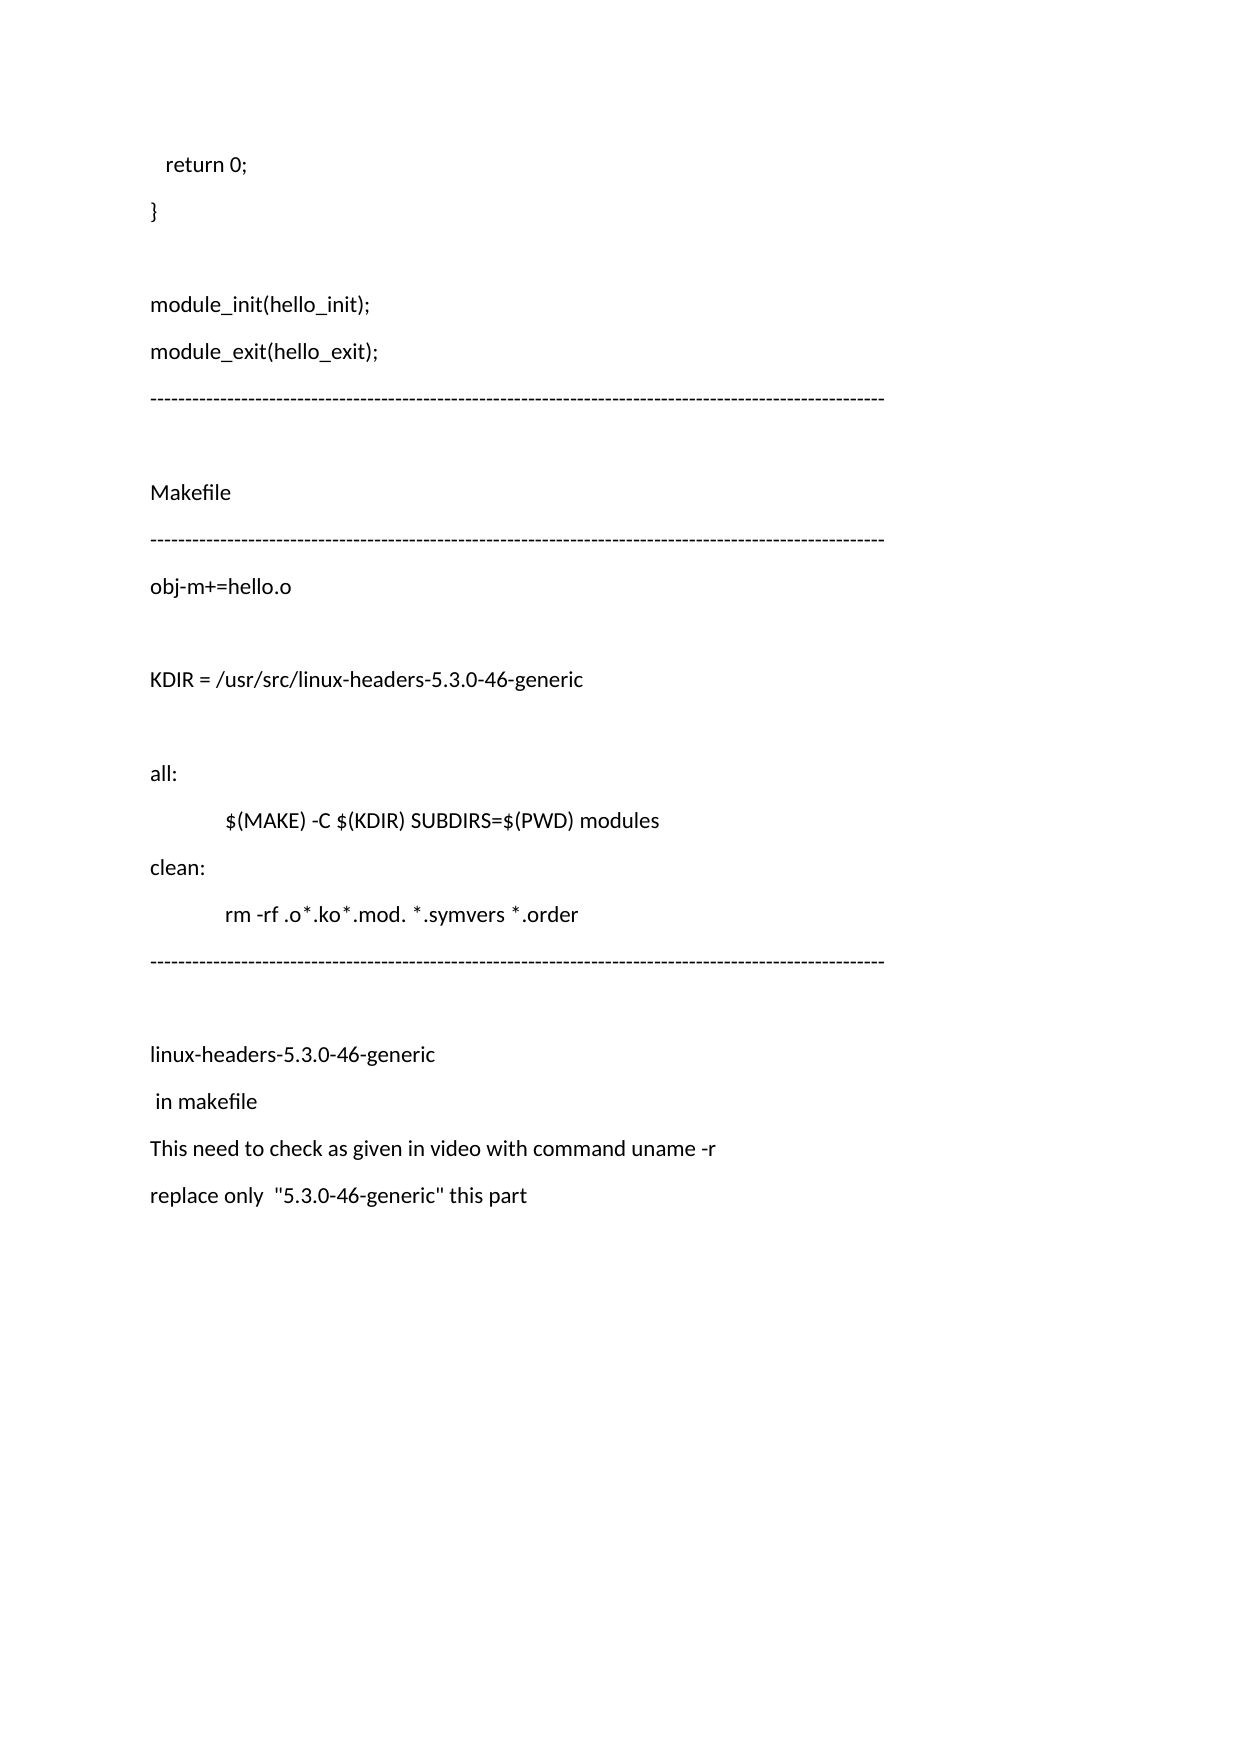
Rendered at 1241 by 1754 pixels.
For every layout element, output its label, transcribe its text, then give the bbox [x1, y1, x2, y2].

text $(MAKE) -C $(KDIR) SUBDIRS=$(PWD) modules [150, 806, 1090, 834]
text This need to check as given in video with command uname -r [150, 1134, 1090, 1162]
text in makefile [150, 1087, 1090, 1116]
text replace only "5.3.0-46-generic" this part [150, 1181, 1090, 1209]
text } [150, 197, 1090, 225]
text obj-m+=hello.o [150, 572, 1090, 600]
text --------------------------------------------------------------------------------------------------------- [150, 947, 1090, 975]
text linux-headers-5.3.0-46-generic [150, 1041, 1090, 1069]
text module_exit(hello_exit); [150, 337, 1090, 366]
text clean: [150, 853, 1090, 881]
text --------------------------------------------------------------------------------------------------------- [150, 525, 1090, 553]
text --------------------------------------------------------------------------------------------------------- [150, 384, 1090, 412]
text KDIR = /usr/src/linux-headers-5.3.0-46-generic [150, 666, 1090, 694]
text rm -rf .o*.ko*.mod. *.symvers *.order [150, 900, 1090, 928]
text Makefile [150, 478, 1090, 506]
text module_init(hello_init); [150, 291, 1090, 319]
text return 0; [150, 150, 1090, 178]
text all: [150, 759, 1090, 787]
